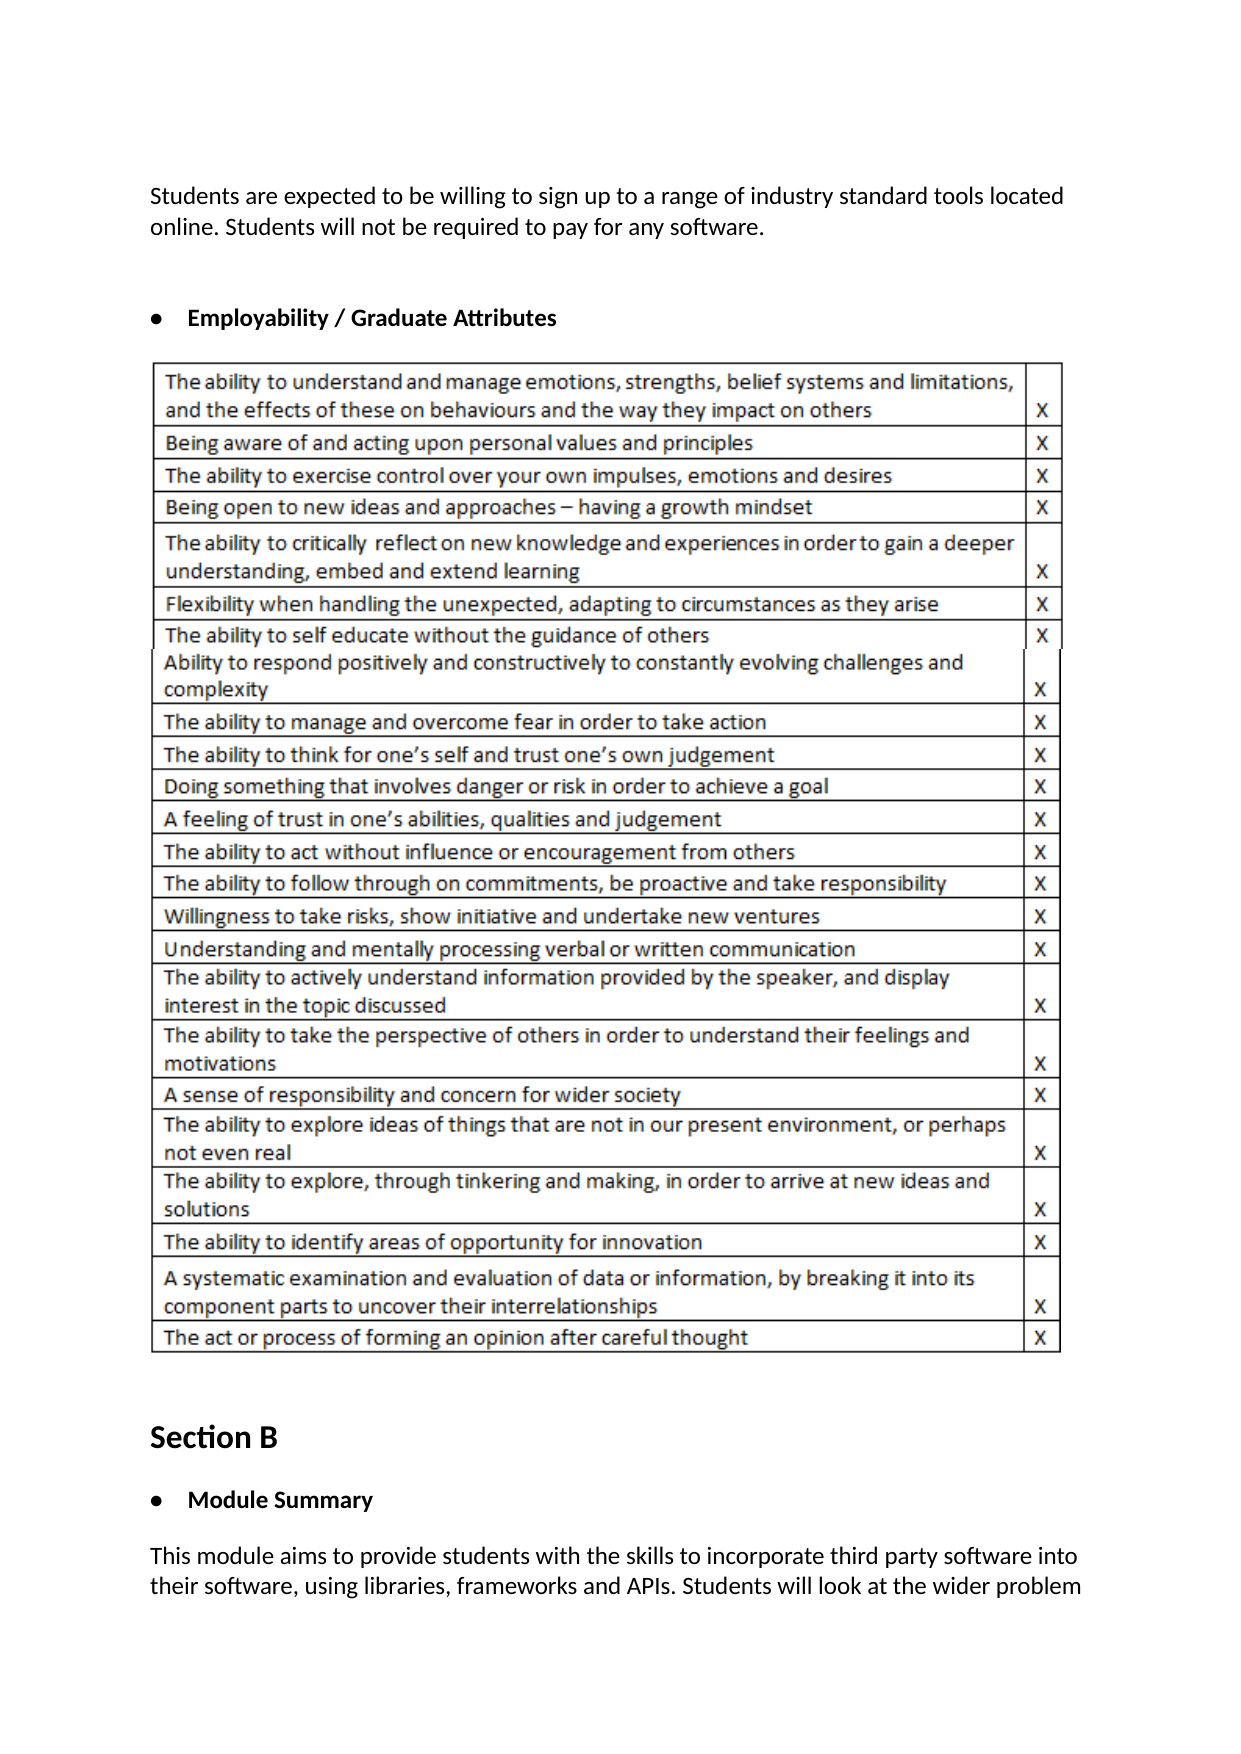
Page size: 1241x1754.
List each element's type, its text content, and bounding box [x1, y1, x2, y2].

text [150, 1540, 1090, 1601]
list Employability / Graduate Attributes [150, 303, 1090, 333]
picture [150, 358, 1063, 1356]
text Students are expected to be willing to sign up to a range of industry standard tools located online. Students will not be required to pay for any software. [150, 181, 1090, 242]
list Module Summary [150, 1484, 1090, 1514]
text Section B [150, 1416, 1090, 1457]
